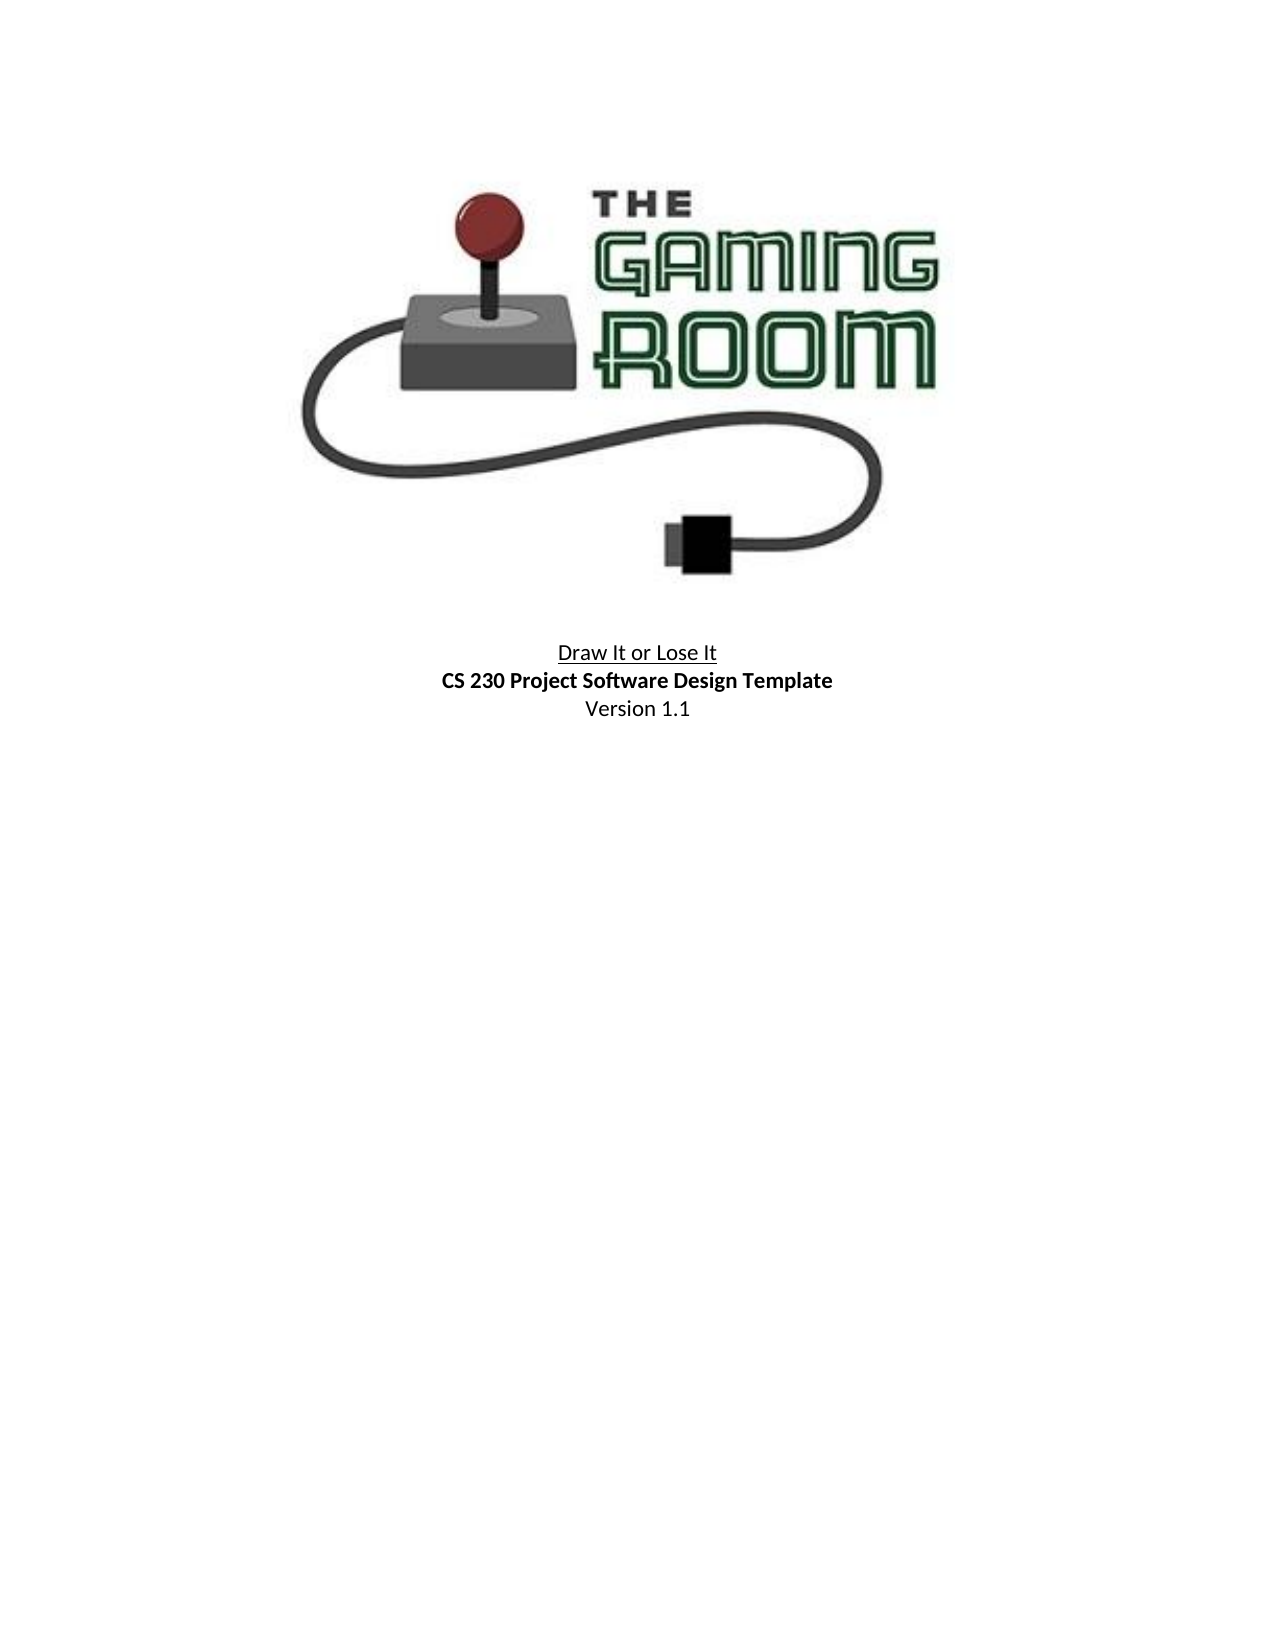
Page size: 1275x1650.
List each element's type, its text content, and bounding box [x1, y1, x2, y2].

subtitle CS 230 Project Software Design Template [150, 666, 1125, 694]
title Draw It or Lose It [150, 638, 1125, 666]
picture [220, 150, 1055, 611]
text Version 1.1 [150, 694, 1125, 722]
